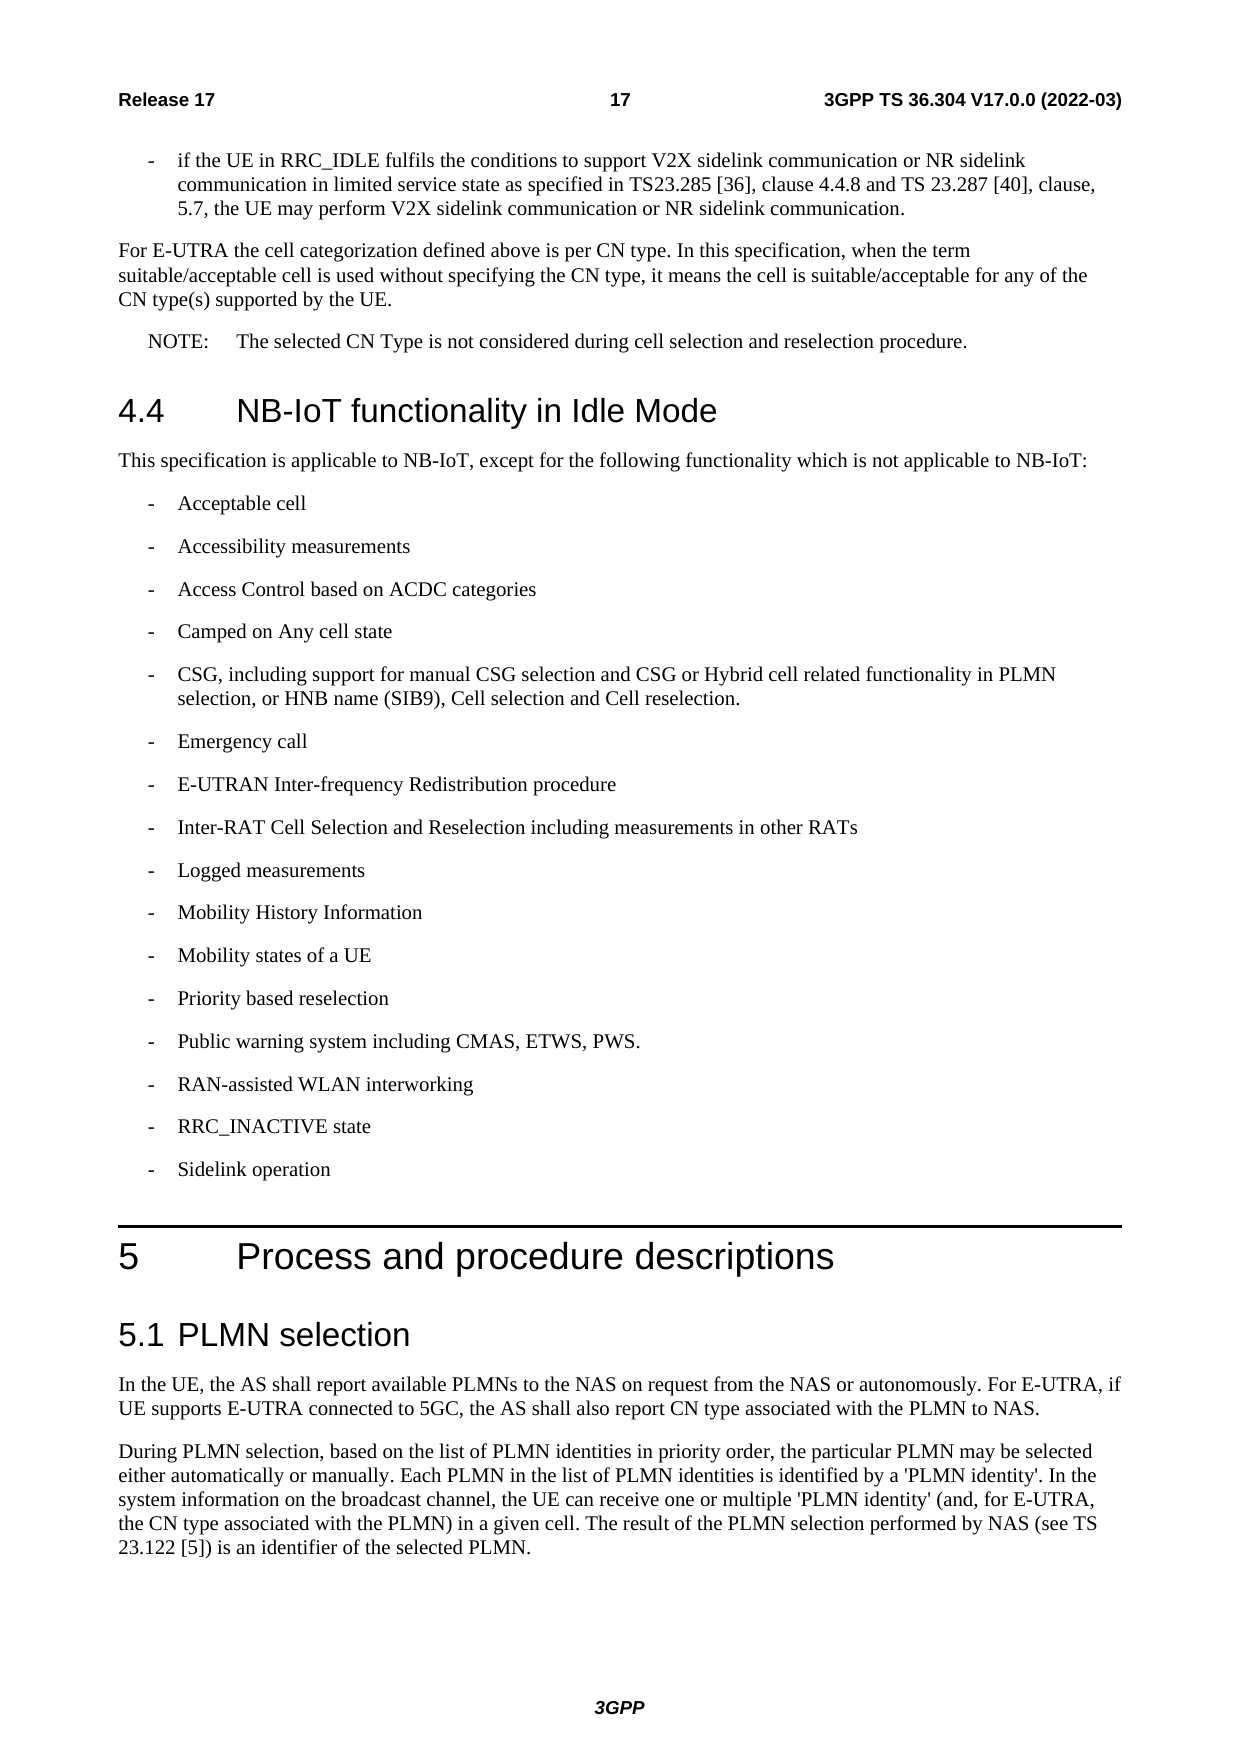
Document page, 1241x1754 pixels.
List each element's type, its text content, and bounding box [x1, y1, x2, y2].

text - Priority based reselection [148, 986, 1122, 1010]
text - Access Control based on ACDC categories [148, 577, 1122, 601]
text - Camped on Any cell state [148, 619, 1122, 643]
text - RRC_INACTIVE state [148, 1114, 1122, 1138]
text - Inter-RAT Cell Selection and Reselection including measurements in other RATs [148, 815, 1122, 839]
text NOTE: The selected CN Type is not considered during cell selection and reselection procedure. [148, 329, 1122, 353]
text - Acceptable cell [148, 491, 1122, 515]
text - if the UE in RRC_IDLE fulfils the conditions to support V2X sidelink communication or NR sidelink communication in limited service state as specified in TS23.285 [36], clause 4.4.8 and TS 23.287 [40], clause, 5.7, the UE may perform V2X sidelink communication or NR sidelink communication. [148, 147, 1122, 220]
text For E-UTRA the cell categorization defined above is per CN type. In this specification, when the term suitable/acceptable cell is used without specifying the CN type, it means the cell is suitable/acceptable for any of the CN type(s) supported by the UE. [118, 238, 1122, 311]
text - Accessibility measurements [148, 534, 1122, 558]
text - Mobility History Information [148, 900, 1122, 924]
text - Logged measurements [148, 857, 1122, 882]
text - E-UTRAN Inter-frequency Redistribution procedure [148, 772, 1122, 796]
text - Public warning system including CMAS, ETWS, PWS. [148, 1029, 1122, 1053]
text - Sidelink operation [148, 1157, 1122, 1181]
text - RAN-assisted WLAN interworking [148, 1072, 1122, 1096]
subtitle 5.1 PLMN selection [118, 1315, 1122, 1353]
text - Emergency call [148, 729, 1122, 753]
text During PLMN selection, based on the list of PLMN identities in priority order, the particular PLMN may be selected either automatically or manually. Each PLMN in the list of PLMN identities is identified by a 'PLMN identity'. In the system information on the broadcast channel, the UE can receive one or multiple 'PLMN identity' (and, for E-UTRA, the CN type associated with the PLMN) in a given cell. The result of the PLMN selection performed by NAS (see TS 23.122 [5]) is an identifier of the selected PLMN. [118, 1439, 1122, 1559]
text This specification is applicable to NB-IoT, except for the following functionality which is not applicable to NB-IoT: [118, 448, 1122, 472]
text - Mobility states of a UE [148, 943, 1122, 967]
text - CSG, including support for manual CSG selection and CSG or Hybrid cell related functionality in PLMN selection, or HNB name (SIB9), Cell selection and Cell reselection. [148, 662, 1122, 710]
text In the UE, the AS shall report available PLMNs to the NAS on request from the NAS or autonomously. For E-UTRA, if UE supports E-UTRA connected to 5GC, the AS shall also report CN type associated with the PLMN to NAS. [118, 1372, 1122, 1420]
subtitle 4.4 NB-IoT functionality in Idle Mode [118, 391, 1122, 429]
subtitle 5 Process and procedure descriptions [118, 1228, 1122, 1277]
